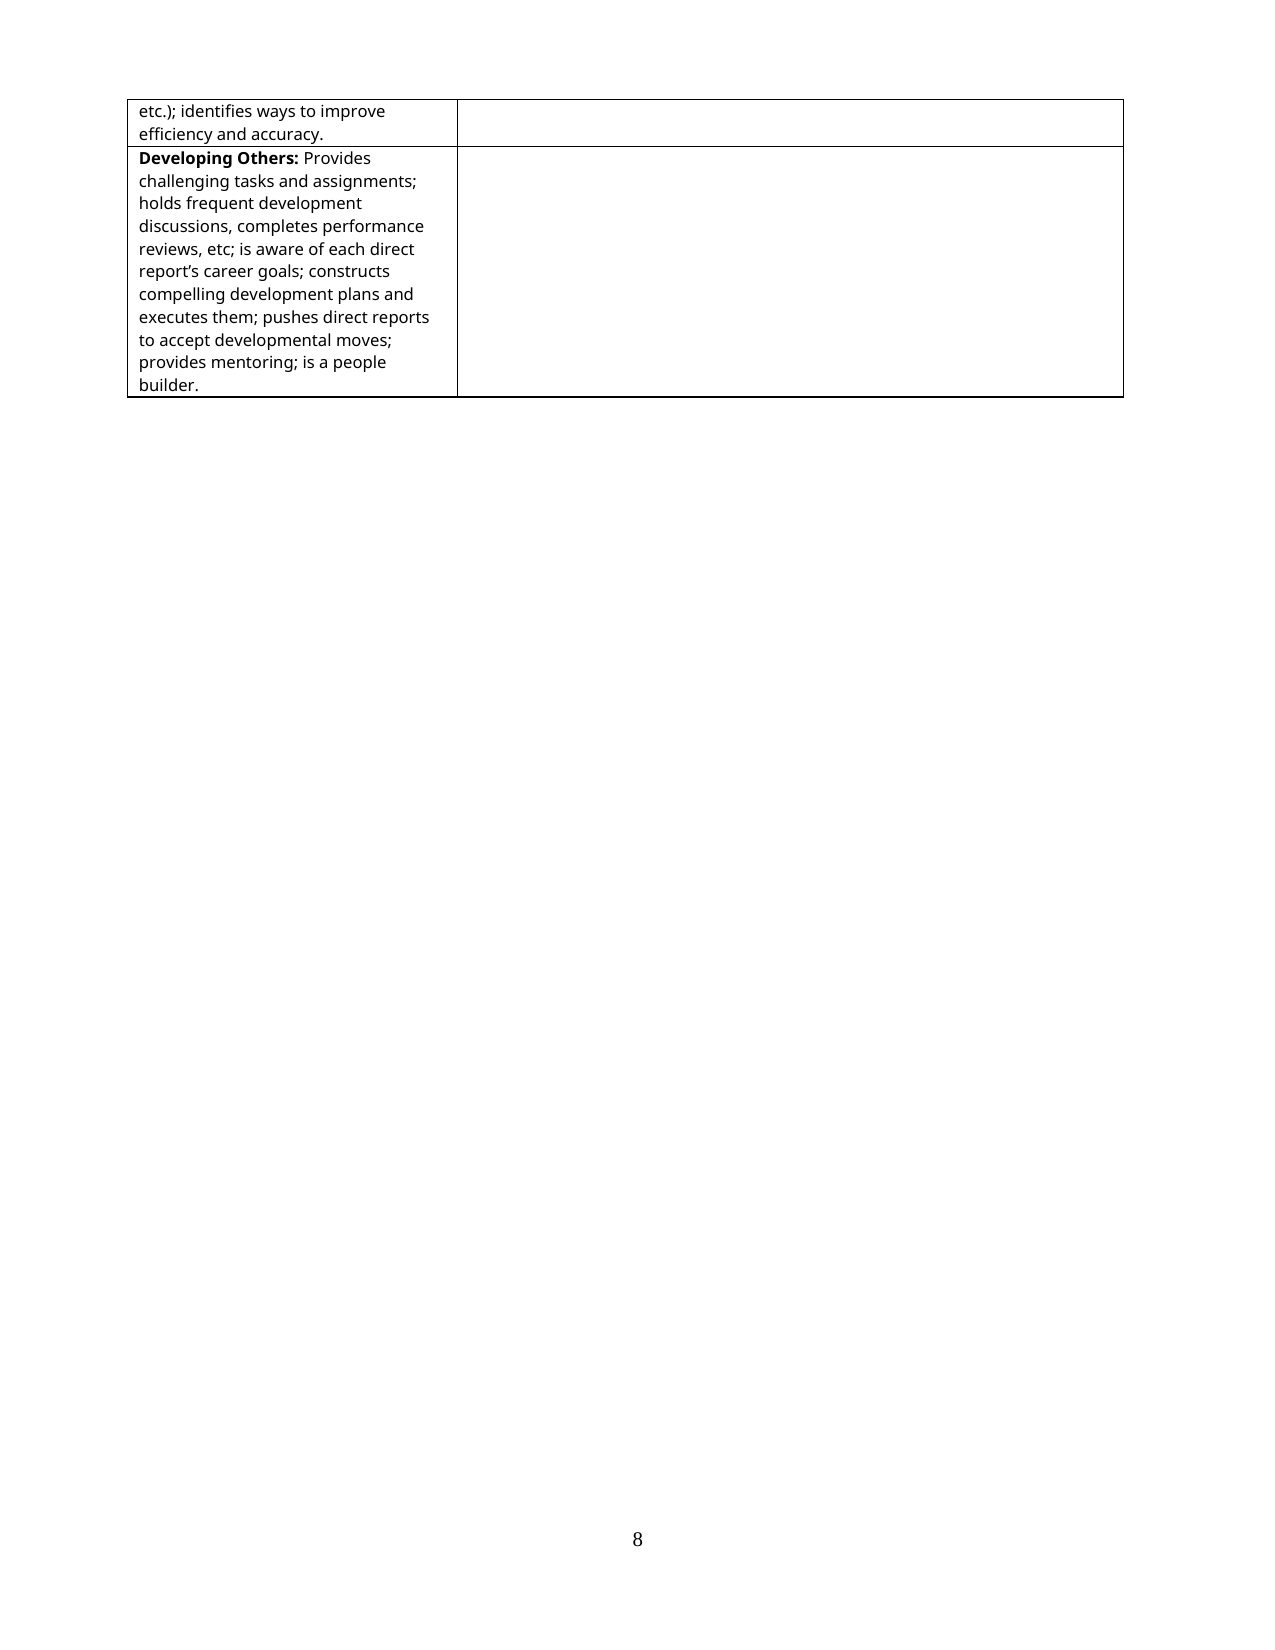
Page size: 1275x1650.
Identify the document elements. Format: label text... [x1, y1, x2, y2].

table_cell Developing Others: Provides challenging tasks and assignments; holds frequent development discussions, completes performance reviews, etc; is aware of each direct report’s career goals; constructs compelling development plans and executes them; pushes direct reports to accept developmental moves; provides mentoring; is a people builder. [128, 147, 457, 396]
table_cell [458, 100, 1123, 146]
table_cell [128, 100, 457, 146]
table_cell [458, 147, 1123, 396]
